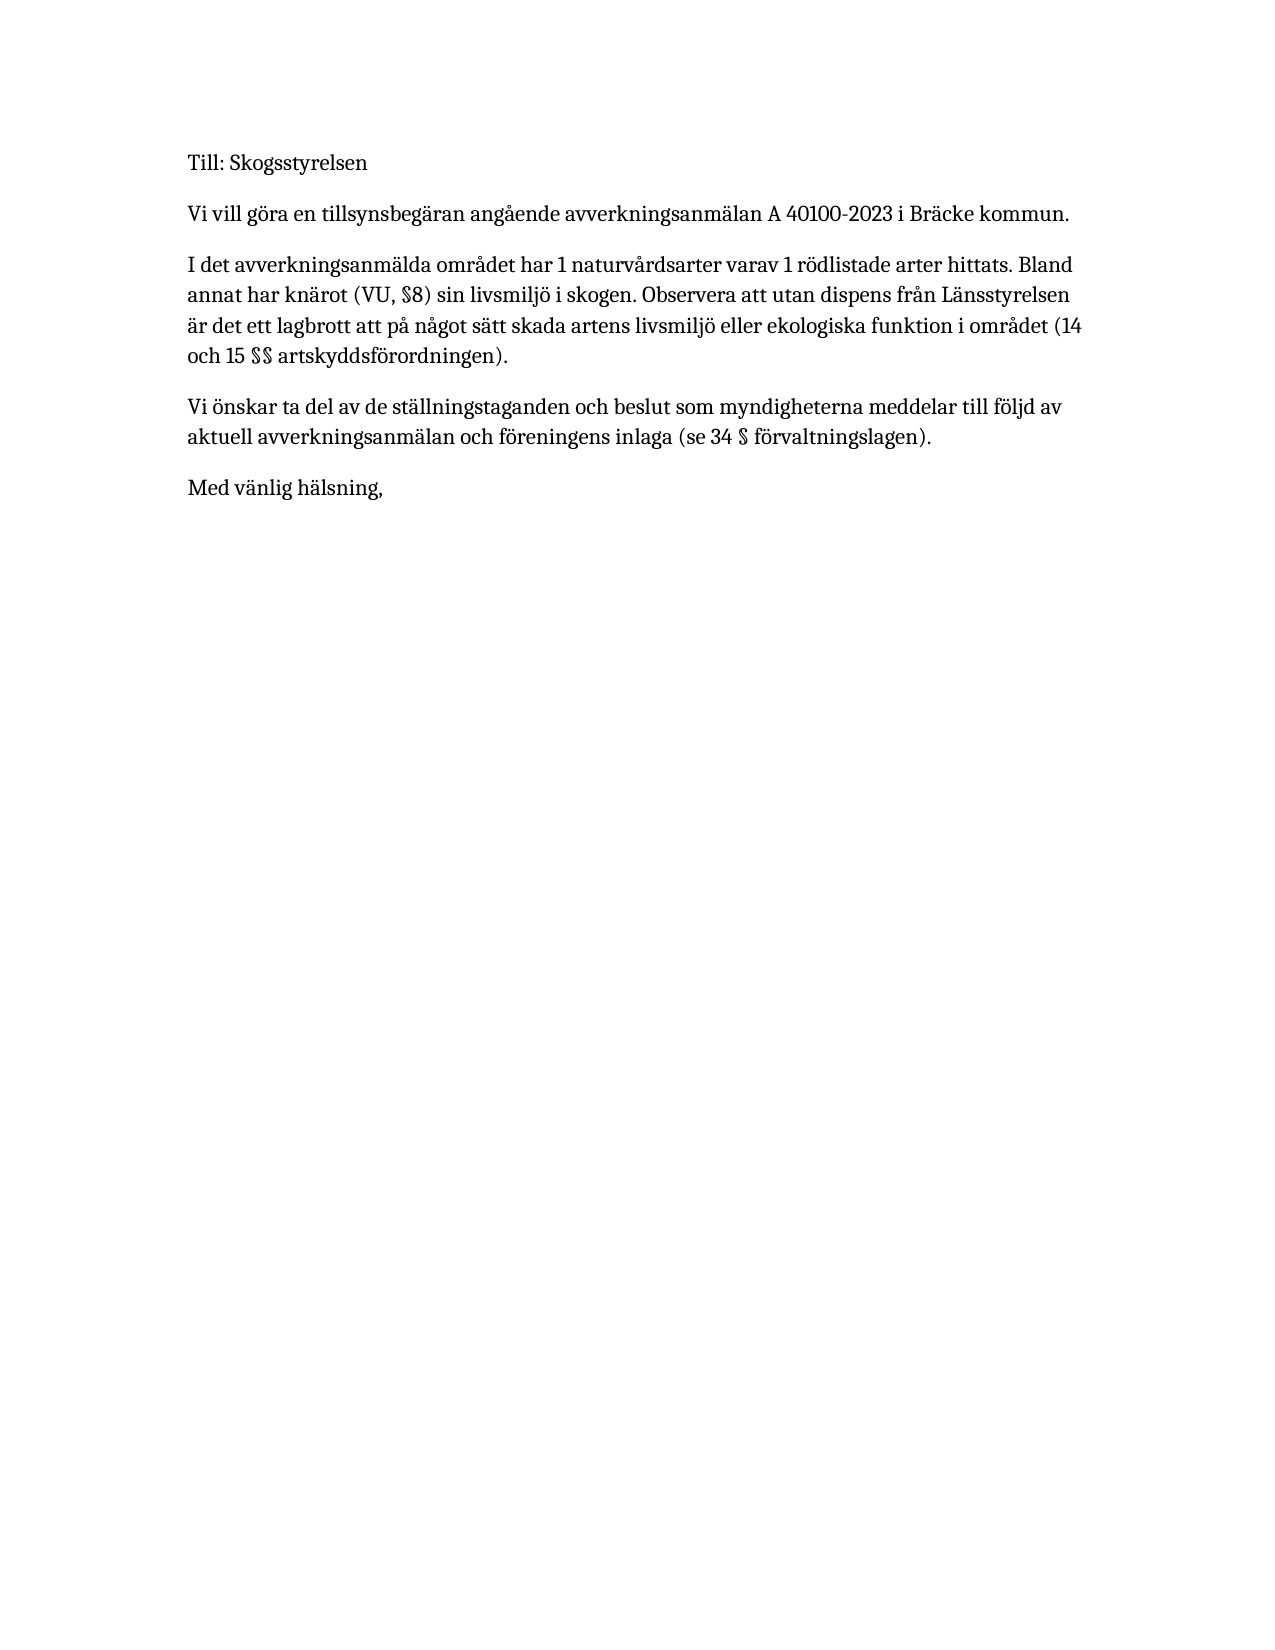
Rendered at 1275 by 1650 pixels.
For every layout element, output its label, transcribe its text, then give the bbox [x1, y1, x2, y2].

text Vi vill göra en tillsynsbegäran angående avverkningsanmälan A 40100-2023 i Bräcke kommun. [187, 201, 1087, 227]
text I det avverkningsanmälda området har 1 naturvårdsarter varav 1 rödlistade arter hittats. Bland annat har knärot (VU, §8) sin livsmiljö i skogen. Observera att utan dispens från Länsstyrelsen är det ett lagbrott att på något sätt skada artens livsmiljö eller ekologiska funktion i området (14 och 15 §§ artskyddsförordningen). [187, 252, 1087, 369]
text Med vänlig hälsning, [187, 475, 1087, 532]
text Till: Skogsstyrelsen [187, 150, 1087, 176]
text Vi önskar ta del av de ställningstaganden och beslut som myndigheterna meddelar till följd av aktuell avverkningsanmälan och föreningens inlaga (se 34 § förvaltningslagen). [187, 394, 1087, 450]
